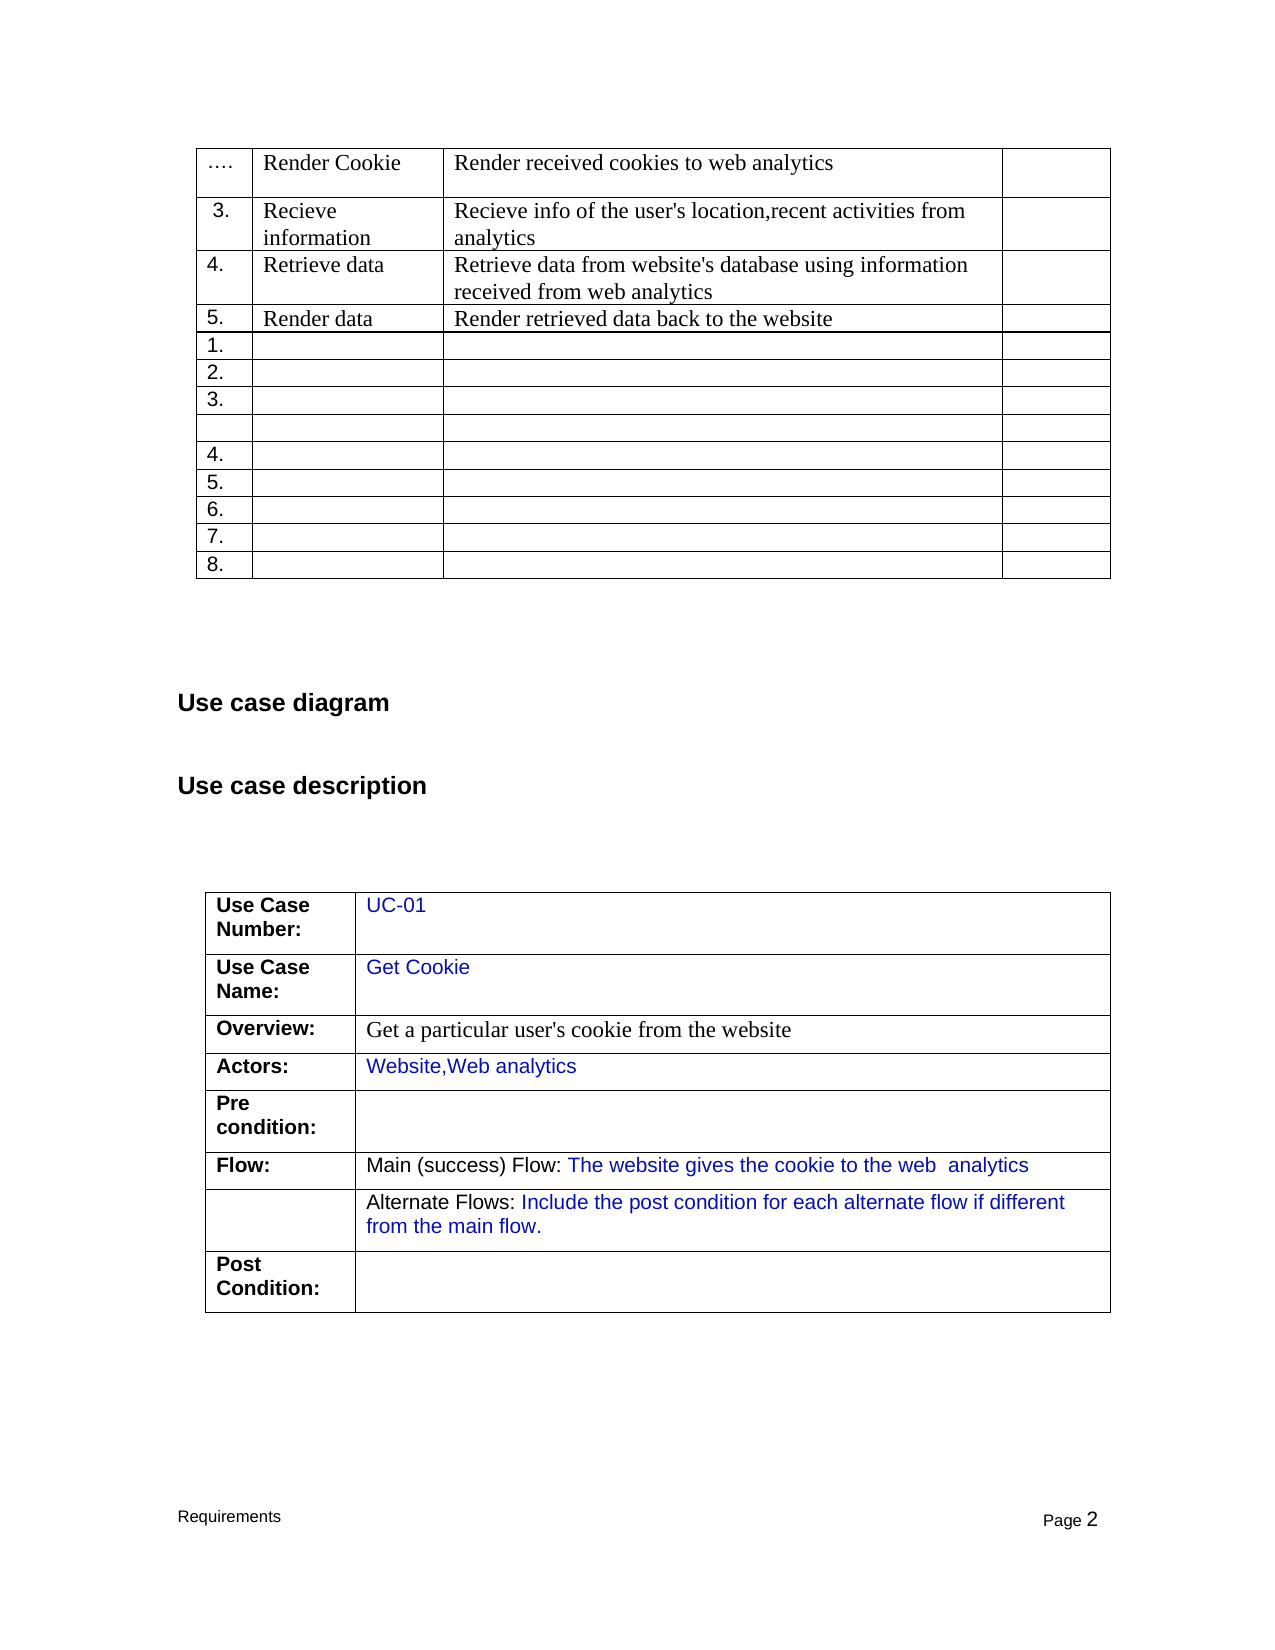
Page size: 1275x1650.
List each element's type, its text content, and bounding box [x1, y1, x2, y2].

table_cell [253, 470, 443, 496]
table_cell [1003, 251, 1110, 304]
table_cell [197, 360, 252, 386]
table_cell Get a particular user's cookie from the website [356, 1016, 1110, 1053]
table_cell [1003, 149, 1110, 197]
table_cell [444, 470, 1002, 496]
table_cell Alternate Flows: Include the post condition for each alternate flow if different from the main flow. [356, 1190, 1110, 1251]
table_cell [253, 497, 443, 523]
table_cell Recieve information [253, 198, 443, 250]
table_cell [444, 360, 1002, 386]
text Use case diagram [177, 688, 1098, 717]
table_cell [444, 552, 1002, 578]
table_cell [444, 415, 1002, 441]
table_cell [253, 333, 443, 359]
table_cell [1003, 442, 1110, 468]
table_header Use Case Number: [206, 893, 355, 954]
table_cell [1003, 497, 1110, 523]
table_cell 4. [197, 251, 252, 304]
table_cell 5. [197, 305, 252, 331]
table_cell [356, 1252, 1110, 1312]
table_cell [253, 552, 443, 578]
table_cell [1003, 470, 1110, 496]
table_cell [444, 387, 1002, 414]
table_cell [197, 415, 252, 441]
table_cell [356, 1091, 1110, 1152]
table_cell …. 2. [197, 149, 252, 197]
table_cell [1003, 524, 1110, 551]
table_cell Render retrieved data back to the website [444, 305, 1002, 331]
table_cell Main (success) Flow: The website gives the cookie to the web analytics [356, 1153, 1110, 1189]
table_cell [1003, 305, 1110, 331]
table_cell Retrieve data from website's database using information received from web analytics [444, 251, 1002, 304]
table_cell [1003, 360, 1110, 386]
table_cell [1003, 333, 1110, 359]
table_cell [197, 470, 252, 496]
table_cell [197, 497, 252, 523]
table_cell [253, 387, 443, 414]
table_cell Website,Web analytics [356, 1054, 1110, 1090]
table_cell Flow: [206, 1153, 355, 1189]
table_cell [1003, 387, 1110, 414]
table_cell [1003, 415, 1110, 441]
table_cell Retrieve data [253, 251, 443, 304]
table_cell 3. [197, 198, 252, 250]
table_cell Pre condition: [206, 1091, 355, 1152]
table_cell [197, 333, 252, 359]
table_cell Render data [253, 305, 443, 331]
table_cell Get Cookie [356, 955, 1110, 1015]
table_cell [197, 442, 252, 468]
table_cell [197, 552, 252, 578]
table_cell [253, 415, 443, 441]
table_cell Use Case Name: [206, 955, 355, 1015]
table_cell [206, 1190, 355, 1251]
table_cell [1003, 552, 1110, 578]
table_cell [444, 333, 1002, 359]
table_cell [253, 524, 443, 551]
table_cell [197, 524, 252, 551]
table_cell [253, 360, 443, 386]
table_cell [1003, 198, 1110, 250]
table_header UC-01 [356, 893, 1110, 954]
table_cell Recieve info of the user's location,recent activities from analytics [444, 198, 1002, 250]
table_cell Post Condition: [206, 1252, 355, 1312]
table_cell [197, 387, 252, 414]
table_cell [444, 524, 1002, 551]
table_cell Actors: [206, 1054, 355, 1090]
table_cell Overview: [206, 1016, 355, 1053]
table_cell [253, 442, 443, 468]
table_cell Render received cookies to web analytics [444, 149, 1002, 197]
text Use case description [177, 771, 1098, 800]
table_cell [444, 442, 1002, 468]
table_cell Render Cookie [253, 149, 443, 197]
table_cell [444, 497, 1002, 523]
